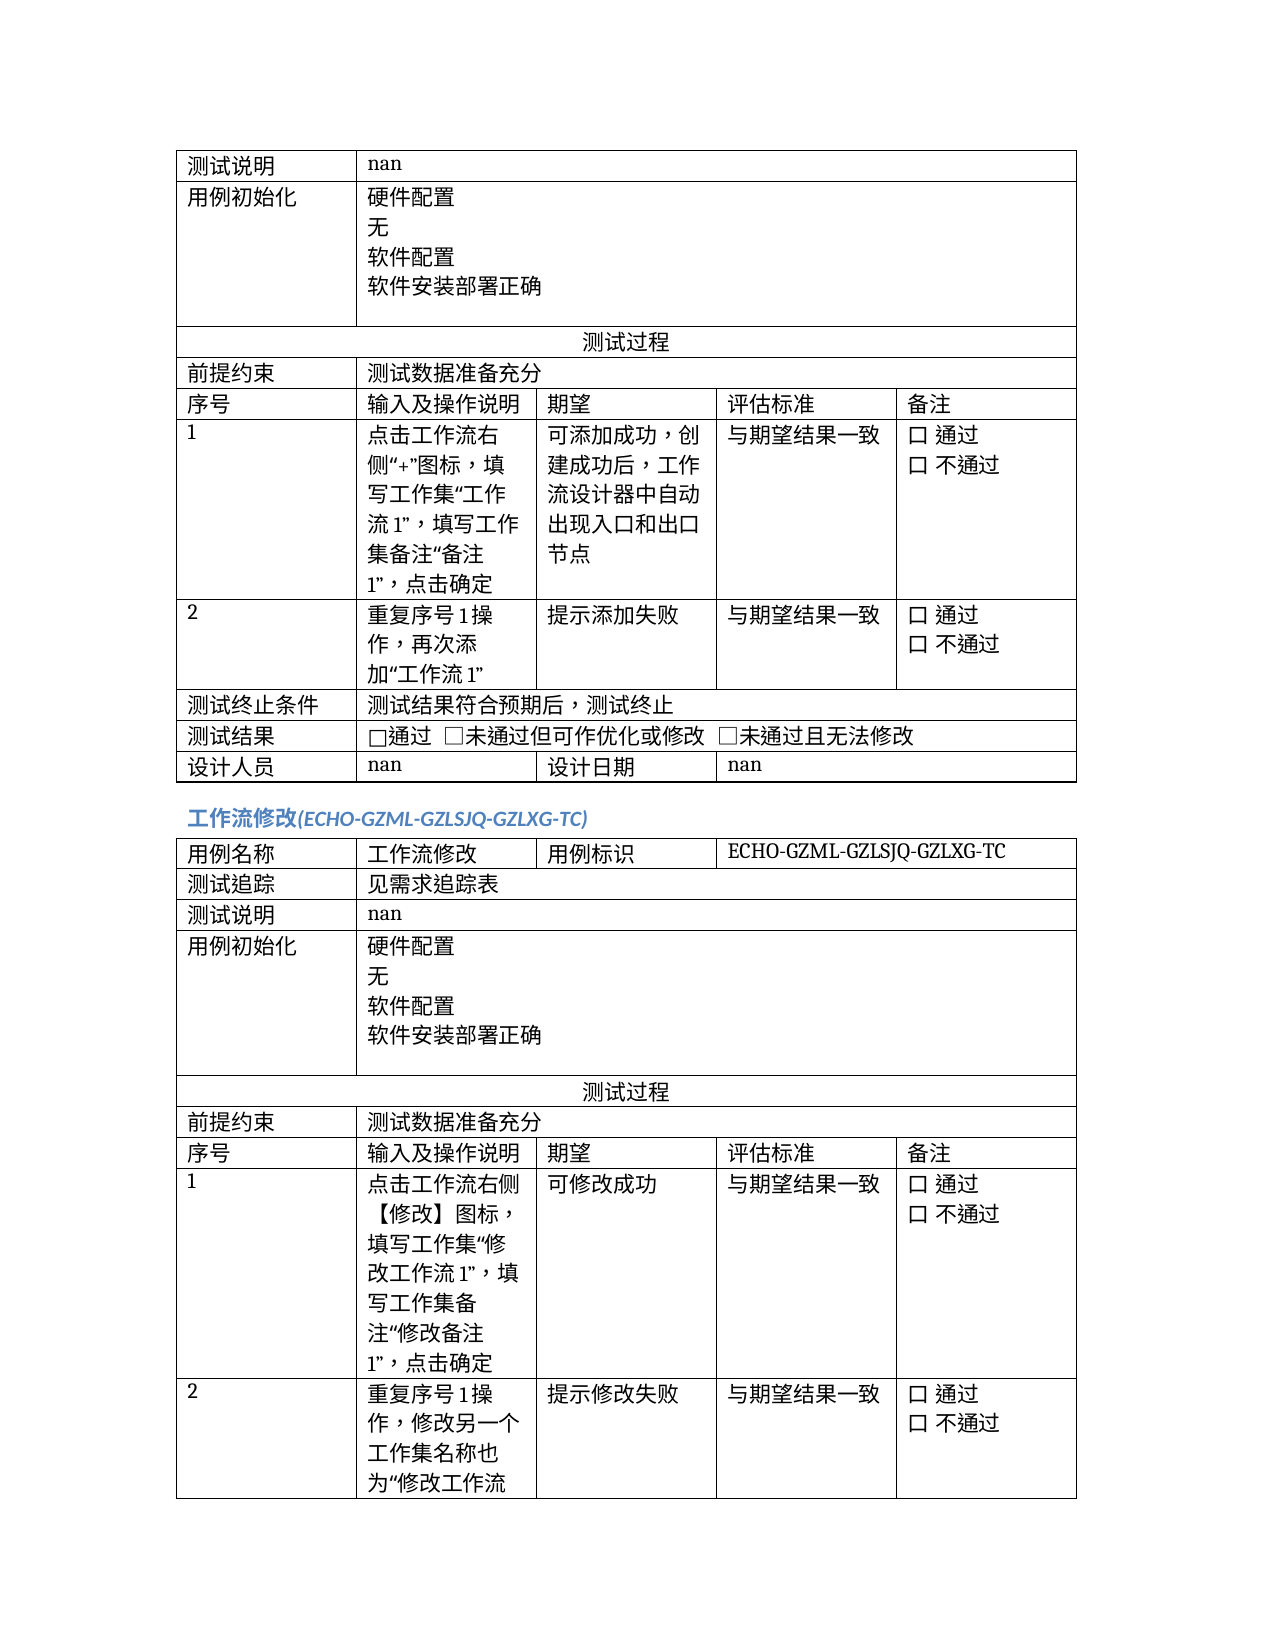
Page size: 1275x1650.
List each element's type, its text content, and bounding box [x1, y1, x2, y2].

table_cell 见需求追踪表 [357, 869, 1076, 899]
table_cell 重复序号1操作，再次添加“工作流1” [357, 600, 536, 689]
table_cell 测试数据准备充分 [357, 358, 1076, 388]
table_cell 用例初始化 [177, 931, 356, 1075]
table_cell 口 通过 口 不通过 [897, 1169, 1076, 1377]
table_cell nan [357, 900, 1076, 930]
table_cell 前提约束 [177, 1107, 356, 1137]
table_cell 口 通过 口 不通过 [897, 1379, 1076, 1498]
table_cell 输入及操作说明 [357, 389, 536, 419]
table_cell nan [357, 752, 536, 781]
table_cell 备注 [897, 389, 1076, 419]
table_cell 测试终止条件 [177, 690, 356, 720]
table_cell 测试追踪 [177, 869, 356, 899]
table_cell 可修改成功 [537, 1169, 716, 1377]
table_cell 序号 [177, 389, 356, 419]
table_cell nan [357, 151, 1076, 181]
table_cell 期望 [537, 1138, 716, 1168]
table_cell 测试数据准备充分 [357, 1107, 1076, 1137]
table_cell 提示修改失败 [537, 1379, 716, 1498]
table_cell 与期望结果一致 [717, 1169, 896, 1377]
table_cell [357, 1379, 536, 1498]
table_cell 硬件配置 无 软件配置 软件安装部署正确 [357, 931, 1076, 1075]
table_header 用例名称 [177, 839, 356, 868]
table_cell 与期望结果一致 [717, 600, 896, 689]
table_header ECHO-GZML-GZLSJQ-GZLXG-TC [717, 839, 1076, 868]
table_cell 期望 [537, 389, 716, 419]
table_cell 1 [177, 420, 356, 598]
table_cell 测试过程 [177, 1076, 1076, 1106]
table_cell 测试结果 [177, 721, 356, 751]
table_cell 2 [177, 1379, 356, 1498]
table_cell nan [717, 752, 1076, 781]
table_cell 评估标准 [717, 389, 896, 419]
table_cell 前提约束 [177, 358, 356, 388]
table_cell 用例初始化 [177, 182, 356, 326]
table_cell 输入及操作说明 [357, 1138, 536, 1168]
table_cell 评估标准 [717, 1138, 896, 1168]
subtitle 工作流修改(ECHO-GZML-GZLSJQ-GZLXG-TC) [187, 803, 1087, 833]
table_cell 设计日期 [537, 752, 716, 781]
table_cell 2 [177, 600, 356, 689]
table_cell 测试结果符合预期后，测试终止 [357, 690, 1076, 720]
table_cell 序号 [177, 1138, 356, 1168]
table_cell 可添加成功，创建成功后，工作流设计器中自动出现入口和出口节点 [537, 420, 716, 598]
table_cell 设计人员 [177, 752, 356, 781]
table_cell 备注 [897, 1138, 1076, 1168]
table_cell 与期望结果一致 [717, 1379, 896, 1498]
table_cell 提示添加失败 [537, 600, 716, 689]
table_header 工作流修改 [357, 839, 536, 868]
table_cell 口 通过 口 不通过 [897, 600, 1076, 689]
table_cell □通过 □未通过但可作优化或修改 □未通过且无法修改 [357, 721, 1076, 751]
table_cell 测试说明 [177, 151, 356, 181]
table_cell 口 通过 口 不通过 [897, 420, 1076, 598]
table_cell 与期望结果一致 [717, 420, 896, 598]
table_cell 硬件配置 无 软件配置 软件安装部署正确 [357, 182, 1076, 326]
table_cell 测试说明 [177, 900, 356, 930]
table_cell 点击工作流右侧“+”图标，填写工作集“工作流1”，填写工作集备注“备注1”，点击确定 [357, 420, 536, 598]
table_cell 测试过程 [177, 327, 1076, 357]
table_cell 1 [177, 1169, 356, 1377]
table_header 用例标识 [537, 839, 716, 868]
table_cell 点击工作流右侧【修改】图标，填写工作集“修改工作流1”，填写工作集备注“修改备注1”，点击确定 [357, 1169, 536, 1377]
